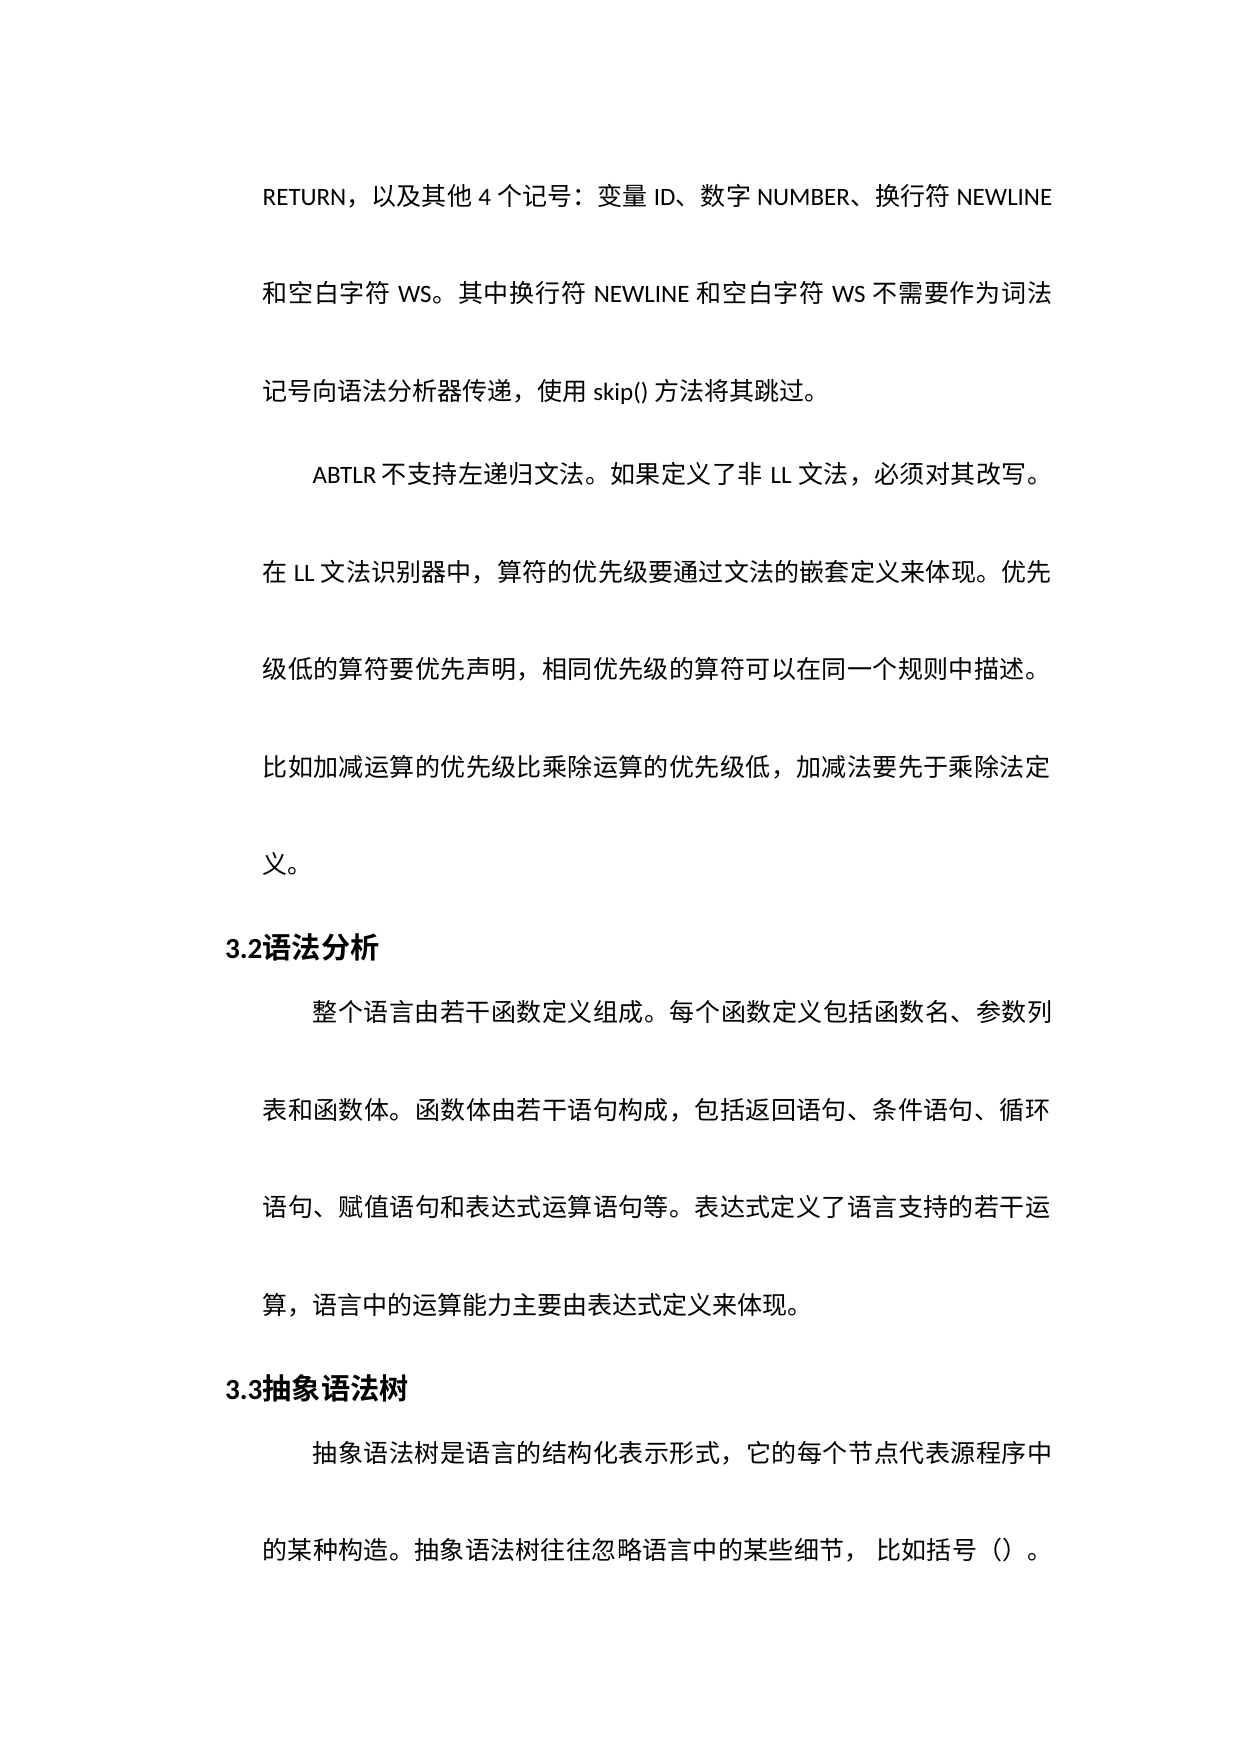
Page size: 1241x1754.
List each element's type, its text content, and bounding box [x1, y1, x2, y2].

list 抽象语法树 [225, 1354, 1053, 1419]
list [262, 162, 1053, 422]
list 语法分析 [225, 913, 1053, 978]
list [262, 1419, 1053, 1581]
list 整个语言由若干函数定义组成。每个函数定义包括函数名、参数列表和函数体。函数体由若干语句构成，包括返回语句、条件语句、循环语句、赋值语句和表达式运算语句等。表达式定义了语言支持的若干运算，语言中的运算能力主要由表达式定义来体现。 [262, 978, 1053, 1336]
list ABTLR不支持左递归文法。如果定义了非 LL 文法，必须对其改写。在 LL 文法识别器中，算符的优先级要通过文法的嵌套定义来体现。优先级低的算符要优先声明，相同优先级的算符可以在同一个规则中描述。比如加减运算的优先级比乘除运算的优先级低，加减法要先于乘除法定义。 [262, 440, 1053, 895]
